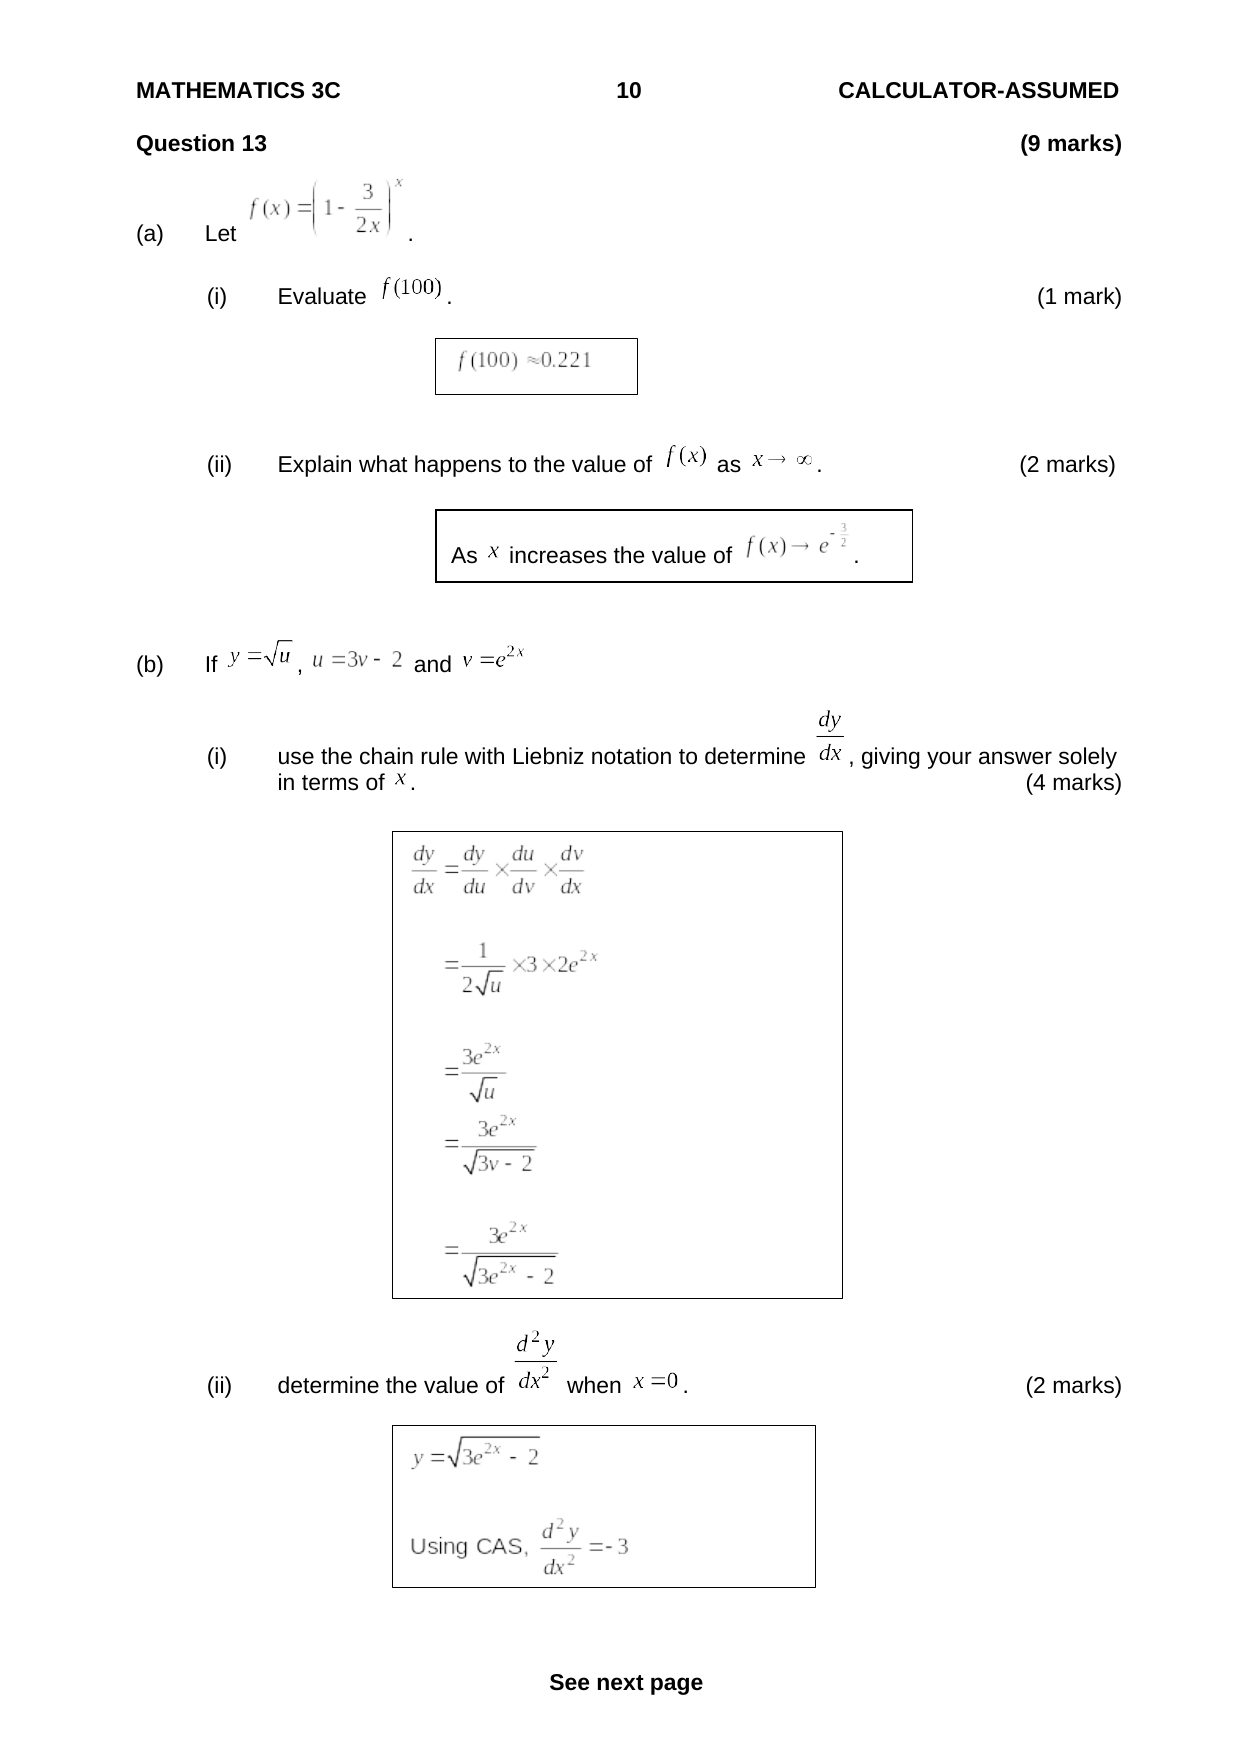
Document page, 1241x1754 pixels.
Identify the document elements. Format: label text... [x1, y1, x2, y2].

text (a) Let . [136, 169, 1122, 247]
text Question 13 (9 marks) [136, 130, 1122, 156]
text (i) Evaluate . (1 mark) [207, 273, 1122, 309]
text (ii) determine the value of when . (2 marks) [207, 1323, 1122, 1398]
text (ii) Explain what happens to the value of as . (2 marks) [207, 441, 1122, 477]
text (i) use the chain rule with Liebniz notation to determine , giving your answer solely in terms of . (4 marks) [207, 704, 1122, 796]
text (b) If , and [136, 635, 1122, 677]
